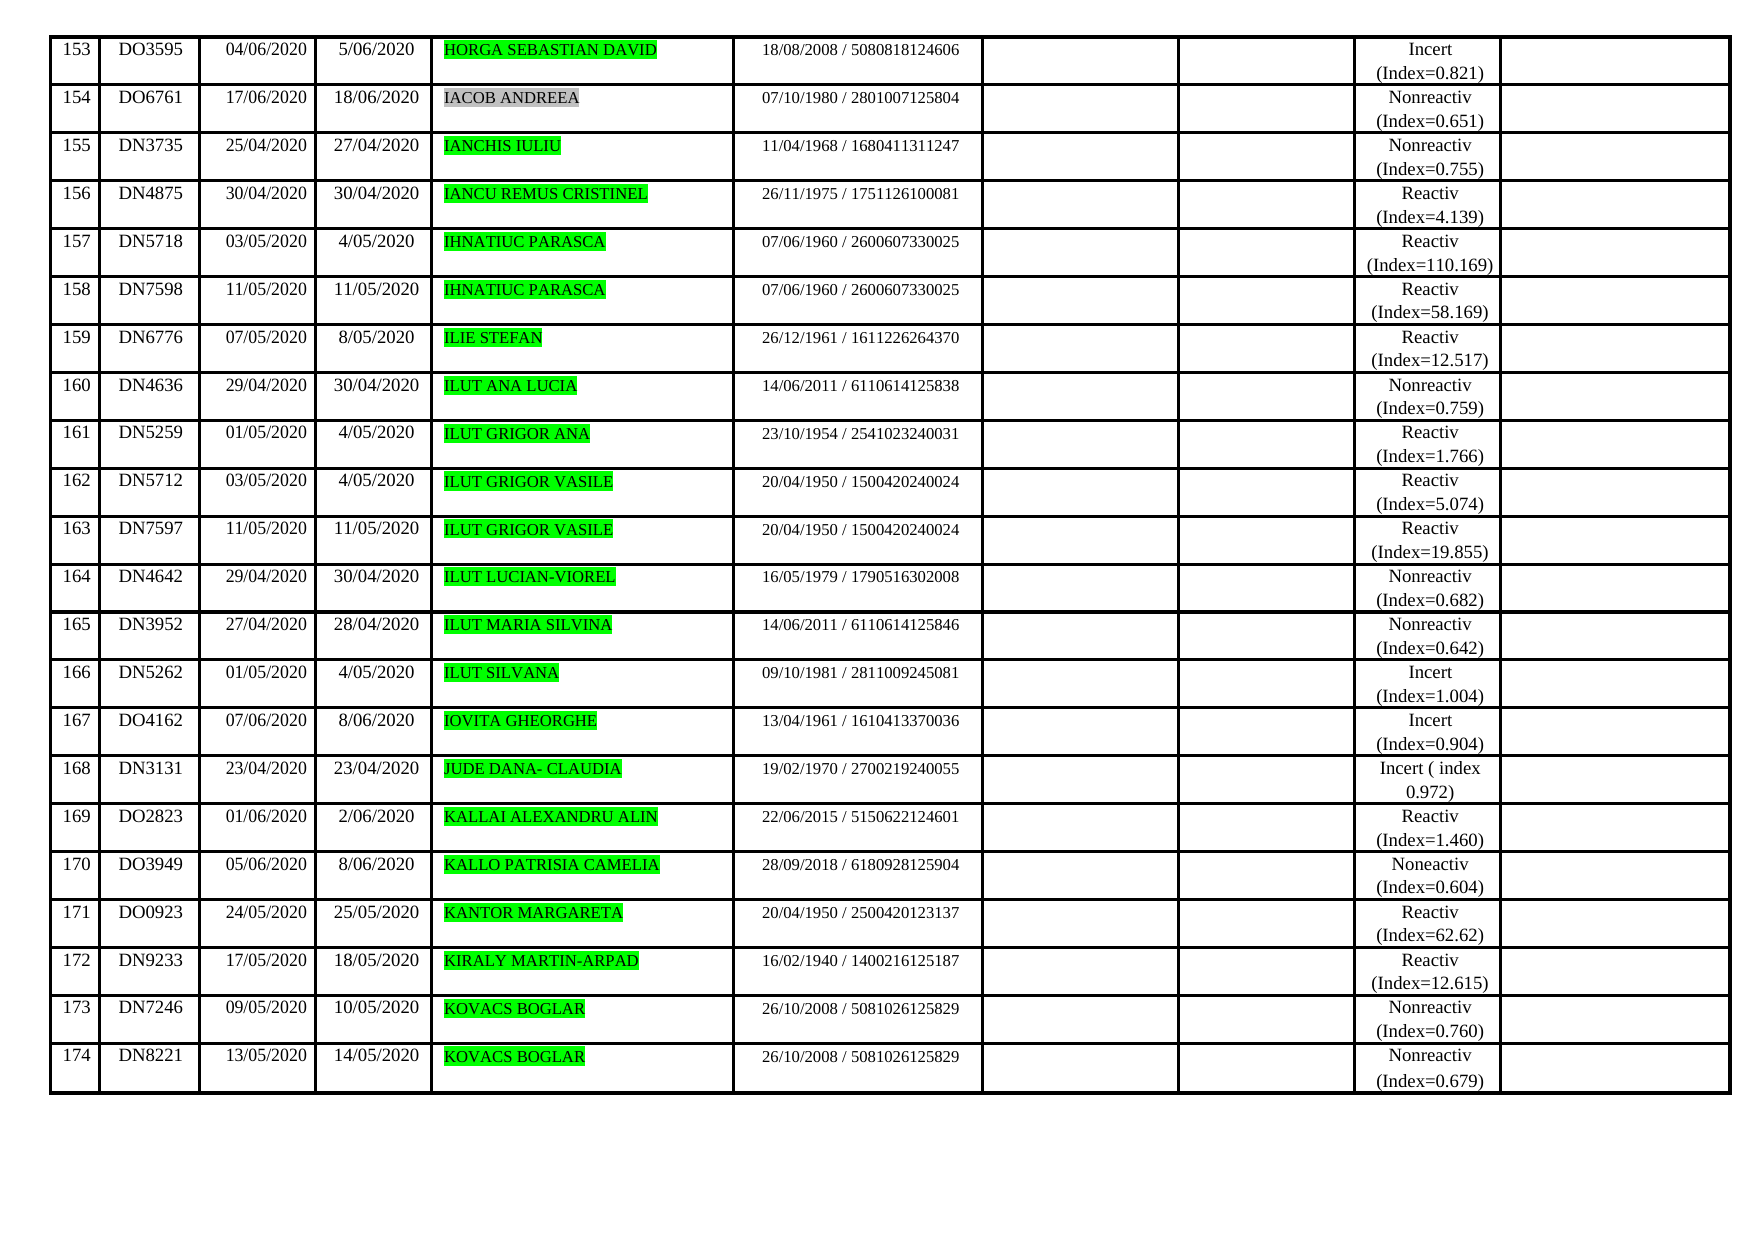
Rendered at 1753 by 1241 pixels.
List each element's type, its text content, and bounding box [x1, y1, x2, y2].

table_cell 27/04/2020 [201, 614, 314, 658]
table_cell JUDE DANA- CLAUDIA [433, 757, 732, 802]
table_cell 24/05/2020 [201, 901, 314, 946]
table_cell IACOB ANDREEA [433, 86, 732, 131]
table_cell IANCU REMUS CRISTINEL [433, 182, 732, 227]
table_cell 18/05/2020 [317, 949, 430, 994]
table_cell 29/04/2020 [201, 374, 314, 419]
table_cell 160 [52, 374, 98, 419]
table_cell 8/06/2020 [317, 853, 430, 898]
table_cell [1502, 805, 1728, 850]
table_cell IHNATIUC PARASCA [433, 230, 732, 275]
table_cell [984, 949, 1177, 994]
table_cell [1180, 709, 1353, 754]
table_cell [1180, 422, 1353, 467]
table_cell 19/02/1970 / 2700219240055 [735, 757, 981, 802]
table_cell [1180, 566, 1353, 610]
table_cell [984, 518, 1177, 562]
table_cell 30/04/2020 [201, 182, 314, 227]
table_cell [1502, 566, 1728, 610]
table_cell [1502, 86, 1728, 131]
table_cell ILUT GRIGOR ANA [433, 422, 732, 467]
table_cell 13/04/1961 / 1610413370036 [735, 709, 981, 754]
table_cell 14/05/2020 [317, 1045, 430, 1091]
table_cell Reactiv (Index=58.169) [1356, 278, 1499, 323]
table_cell ILUT GRIGOR VASILE [433, 518, 732, 562]
table_cell 07/06/1960 / 2600607330025 [735, 278, 981, 323]
table_cell DN9233 [101, 949, 198, 994]
table_cell 20/04/1950 / 1500420240024 [735, 470, 981, 514]
table_cell Reactiv (Index=5.074) [1356, 470, 1499, 514]
table_cell Reactiv (Index=12.517) [1356, 326, 1499, 371]
table_cell [1180, 326, 1353, 371]
table_cell 25/05/2020 [317, 901, 430, 946]
table_cell [1502, 757, 1728, 802]
table_cell [1502, 853, 1728, 898]
table_cell 23/04/2020 [317, 757, 430, 802]
table_cell 14/06/2011 / 6110614125846 [735, 614, 981, 658]
table_cell 11/05/2020 [201, 278, 314, 323]
table_cell [984, 997, 1177, 1042]
table_header HORGA SEBASTIAN DAVID [433, 39, 732, 83]
table_cell 159 [52, 326, 98, 371]
table_cell DO6761 [101, 86, 198, 131]
table_cell DN5718 [101, 230, 198, 275]
table_cell [1180, 278, 1353, 323]
table_cell DN4636 [101, 374, 198, 419]
table_cell [1502, 422, 1728, 467]
table_cell [1180, 757, 1353, 802]
table_header [1180, 39, 1353, 83]
table_cell [1180, 949, 1353, 994]
table_cell 03/05/2020 [201, 230, 314, 275]
table_cell DN4875 [101, 182, 198, 227]
table_cell 164 [52, 566, 98, 610]
table_cell 161 [52, 422, 98, 467]
table_cell 173 [52, 997, 98, 1042]
table_cell [984, 278, 1177, 323]
table_cell [1502, 709, 1728, 754]
table_cell DO3949 [101, 853, 198, 898]
table_cell 158 [52, 278, 98, 323]
table_cell 30/04/2020 [317, 566, 430, 610]
table_header 18/08/2008 / 5080818124606 [735, 39, 981, 83]
table_cell [984, 422, 1177, 467]
table_cell 28/09/2018 / 6180928125904 [735, 853, 981, 898]
table_cell [1502, 326, 1728, 371]
table_cell 168 [52, 757, 98, 802]
table_cell 155 [52, 134, 98, 179]
table_cell DN5712 [101, 470, 198, 514]
table_cell 26/10/2008 / 5081026125829 [735, 997, 981, 1042]
table_cell [984, 1045, 1177, 1091]
table_cell DN6776 [101, 326, 198, 371]
table_cell [1502, 901, 1728, 946]
table_cell 28/04/2020 [317, 614, 430, 658]
table_cell IANCHIS IULIU [433, 134, 732, 179]
table_cell 11/05/2020 [317, 518, 430, 562]
table_cell 8/06/2020 [317, 709, 430, 754]
table_cell 4/05/2020 [317, 230, 430, 275]
table_cell DO2823 [101, 805, 198, 850]
table_cell [984, 853, 1177, 898]
table_cell Reactiv (Index=1.460) [1356, 805, 1499, 850]
table_cell 8/05/2020 [317, 326, 430, 371]
table_cell DN5262 [101, 661, 198, 706]
table_header [984, 39, 1177, 83]
table_cell 23/10/1954 / 2541023240031 [735, 422, 981, 467]
table_cell [1502, 278, 1728, 323]
table_cell Nonreactiv (Index=0.755) [1356, 134, 1499, 179]
table_cell DN7597 [101, 518, 198, 562]
table_cell 16/02/1940 / 1400216125187 [735, 949, 981, 994]
table_cell Nonreactiv (Index=0.651) [1356, 86, 1499, 131]
table_cell KANTOR MARGARETA [433, 901, 732, 946]
table_cell 26/11/1975 / 1751126100081 [735, 182, 981, 227]
table_cell [984, 374, 1177, 419]
table_cell Incert (Index=0.904) [1356, 709, 1499, 754]
table_cell [1180, 805, 1353, 850]
table_cell Reactiv (Index=1.766) [1356, 422, 1499, 467]
table_header [1502, 39, 1728, 83]
table_header 5/06/2020 [317, 39, 430, 83]
table_cell 169 [52, 805, 98, 850]
table_cell 11/04/1968 / 1680411311247 [735, 134, 981, 179]
table_cell [984, 470, 1177, 514]
table_cell 166 [52, 661, 98, 706]
table_cell IOVITA GHEORGHE [433, 709, 732, 754]
table_header 04/06/2020 [201, 39, 314, 83]
table_cell [1502, 134, 1728, 179]
table_cell [1502, 182, 1728, 227]
table_cell [984, 901, 1177, 946]
table_cell [1180, 374, 1353, 419]
table_cell [1180, 997, 1353, 1042]
table_cell 09/10/1981 / 2811009245081 [735, 661, 981, 706]
table_cell [984, 134, 1177, 179]
table_cell KOVACS BOGLAR [433, 1045, 732, 1091]
table_cell 163 [52, 518, 98, 562]
table_cell 2/06/2020 [317, 805, 430, 850]
table_cell 01/05/2020 [201, 661, 314, 706]
table_cell 26/12/1961 / 1611226264370 [735, 326, 981, 371]
table_cell 20/04/1950 / 2500420123137 [735, 901, 981, 946]
table_cell [1180, 470, 1353, 514]
table_cell [1180, 901, 1353, 946]
table_cell 4/05/2020 [317, 470, 430, 514]
table_cell 01/05/2020 [201, 422, 314, 467]
table_cell 16/05/1979 / 1790516302008 [735, 566, 981, 610]
table_cell DN3735 [101, 134, 198, 179]
table_cell ILUT ANA LUCIA [433, 374, 732, 419]
table_cell [1180, 86, 1353, 131]
table_cell 172 [52, 949, 98, 994]
table_cell KALLO PATRISIA CAMELIA [433, 853, 732, 898]
table_cell [1502, 518, 1728, 562]
table_cell 174 [52, 1045, 98, 1091]
table_cell 4/05/2020 [317, 422, 430, 467]
table_cell Incert ( index 0.972) [1356, 757, 1499, 802]
table_cell Nonreactiv (Index=0.679) [1356, 1045, 1499, 1091]
table_cell DN8221 [101, 1045, 198, 1091]
table_cell [1180, 661, 1353, 706]
table_cell 27/04/2020 [317, 134, 430, 179]
table_cell KOVACS BOGLAR [433, 997, 732, 1042]
table_cell 23/04/2020 [201, 757, 314, 802]
table_cell [1502, 949, 1728, 994]
table_cell DN5259 [101, 422, 198, 467]
table_cell 05/06/2020 [201, 853, 314, 898]
table_cell DN7246 [101, 997, 198, 1042]
table_cell 165 [52, 614, 98, 658]
table_cell DN3952 [101, 614, 198, 658]
table_cell [1502, 374, 1728, 419]
table_cell [1180, 518, 1353, 562]
table_cell 11/05/2020 [317, 278, 430, 323]
table_cell [984, 805, 1177, 850]
table_cell 03/05/2020 [201, 470, 314, 514]
table_cell 30/04/2020 [317, 374, 430, 419]
table_cell 30/04/2020 [317, 182, 430, 227]
table_cell [984, 230, 1177, 275]
table_cell 13/05/2020 [201, 1045, 314, 1091]
table_cell [984, 661, 1177, 706]
table_cell 4/05/2020 [317, 661, 430, 706]
table_cell 29/04/2020 [201, 566, 314, 610]
table_cell 157 [52, 230, 98, 275]
table_cell [1180, 614, 1353, 658]
table_cell [1502, 997, 1728, 1042]
table_cell [984, 566, 1177, 610]
table_cell Nonreactiv (Index=0.682) [1356, 566, 1499, 610]
table_cell ILUT LUCIAN-VIOREL [433, 566, 732, 610]
table_cell KIRALY MARTIN-ARPAD [433, 949, 732, 994]
table_cell 170 [52, 853, 98, 898]
table_cell 22/06/2015 / 5150622124601 [735, 805, 981, 850]
table_cell 17/06/2020 [201, 86, 314, 131]
table_cell 167 [52, 709, 98, 754]
table_cell Noneactiv (Index=0.604) [1356, 853, 1499, 898]
table_cell [1180, 1045, 1353, 1091]
table_cell ILIE STEFAN [433, 326, 732, 371]
table_cell [1180, 853, 1353, 898]
table_cell [984, 326, 1177, 371]
table_cell 154 [52, 86, 98, 131]
table_cell Nonreactiv (Index=0.642) [1356, 614, 1499, 658]
table_cell 10/05/2020 [317, 997, 430, 1042]
table_cell Reactiv (Index=4.139) [1356, 182, 1499, 227]
table_cell 09/05/2020 [201, 997, 314, 1042]
table_cell 156 [52, 182, 98, 227]
table_cell DN3131 [101, 757, 198, 802]
table_cell Reactiv (Index=19.855) [1356, 518, 1499, 562]
table_cell 162 [52, 470, 98, 514]
table_cell [984, 757, 1177, 802]
table_cell [984, 709, 1177, 754]
table_cell 07/06/1960 / 2600607330025 [735, 230, 981, 275]
table_cell 20/04/1950 / 1500420240024 [735, 518, 981, 562]
table_cell DO0923 [101, 901, 198, 946]
table_cell 171 [52, 901, 98, 946]
table_cell 25/04/2020 [201, 134, 314, 179]
table_cell 14/06/2011 / 6110614125838 [735, 374, 981, 419]
table_cell Nonreactiv (Index=0.759) [1356, 374, 1499, 419]
table_cell 07/06/2020 [201, 709, 314, 754]
table_cell 07/05/2020 [201, 326, 314, 371]
table_cell ILUT SILVANA [433, 661, 732, 706]
table_cell DN4642 [101, 566, 198, 610]
table_cell KALLAI ALEXANDRU ALIN [433, 805, 732, 850]
table_cell [1180, 230, 1353, 275]
table_cell [984, 182, 1177, 227]
table_cell 18/06/2020 [317, 86, 430, 131]
table_cell 17/05/2020 [201, 949, 314, 994]
table_cell DO4162 [101, 709, 198, 754]
table_cell ILUT MARIA SILVINA [433, 614, 732, 658]
table_header Incert (Index=0.821) [1356, 39, 1499, 83]
table_cell [984, 86, 1177, 131]
table_cell IHNATIUC PARASCA [433, 278, 732, 323]
table_cell Incert (Index=1.004) [1356, 661, 1499, 706]
table_header DO3595 [101, 39, 198, 83]
table_cell [1180, 182, 1353, 227]
table_cell Nonreactiv (Index=0.760) [1356, 997, 1499, 1042]
table_cell Reactiv (Index=62.62) [1356, 901, 1499, 946]
table_cell 26/10/2008 / 5081026125829 [735, 1045, 981, 1091]
table_cell [1502, 614, 1728, 658]
table_cell ILUT GRIGOR VASILE [433, 470, 732, 514]
table_cell 01/06/2020 [201, 805, 314, 850]
table_cell DN7598 [101, 278, 198, 323]
table_cell Reactiv (Index=12.615) [1356, 949, 1499, 994]
table_cell [1502, 470, 1728, 514]
table_cell Reactiv (Index=110.169) [1356, 230, 1499, 275]
table_cell [1502, 661, 1728, 706]
table_cell 07/10/1980 / 2801007125804 [735, 86, 981, 131]
table_cell 11/05/2020 [201, 518, 314, 562]
table_cell [984, 614, 1177, 658]
table_cell [1502, 230, 1728, 275]
table_header 153 [52, 39, 98, 83]
table_cell [1502, 1045, 1728, 1091]
table_cell [1180, 134, 1353, 179]
